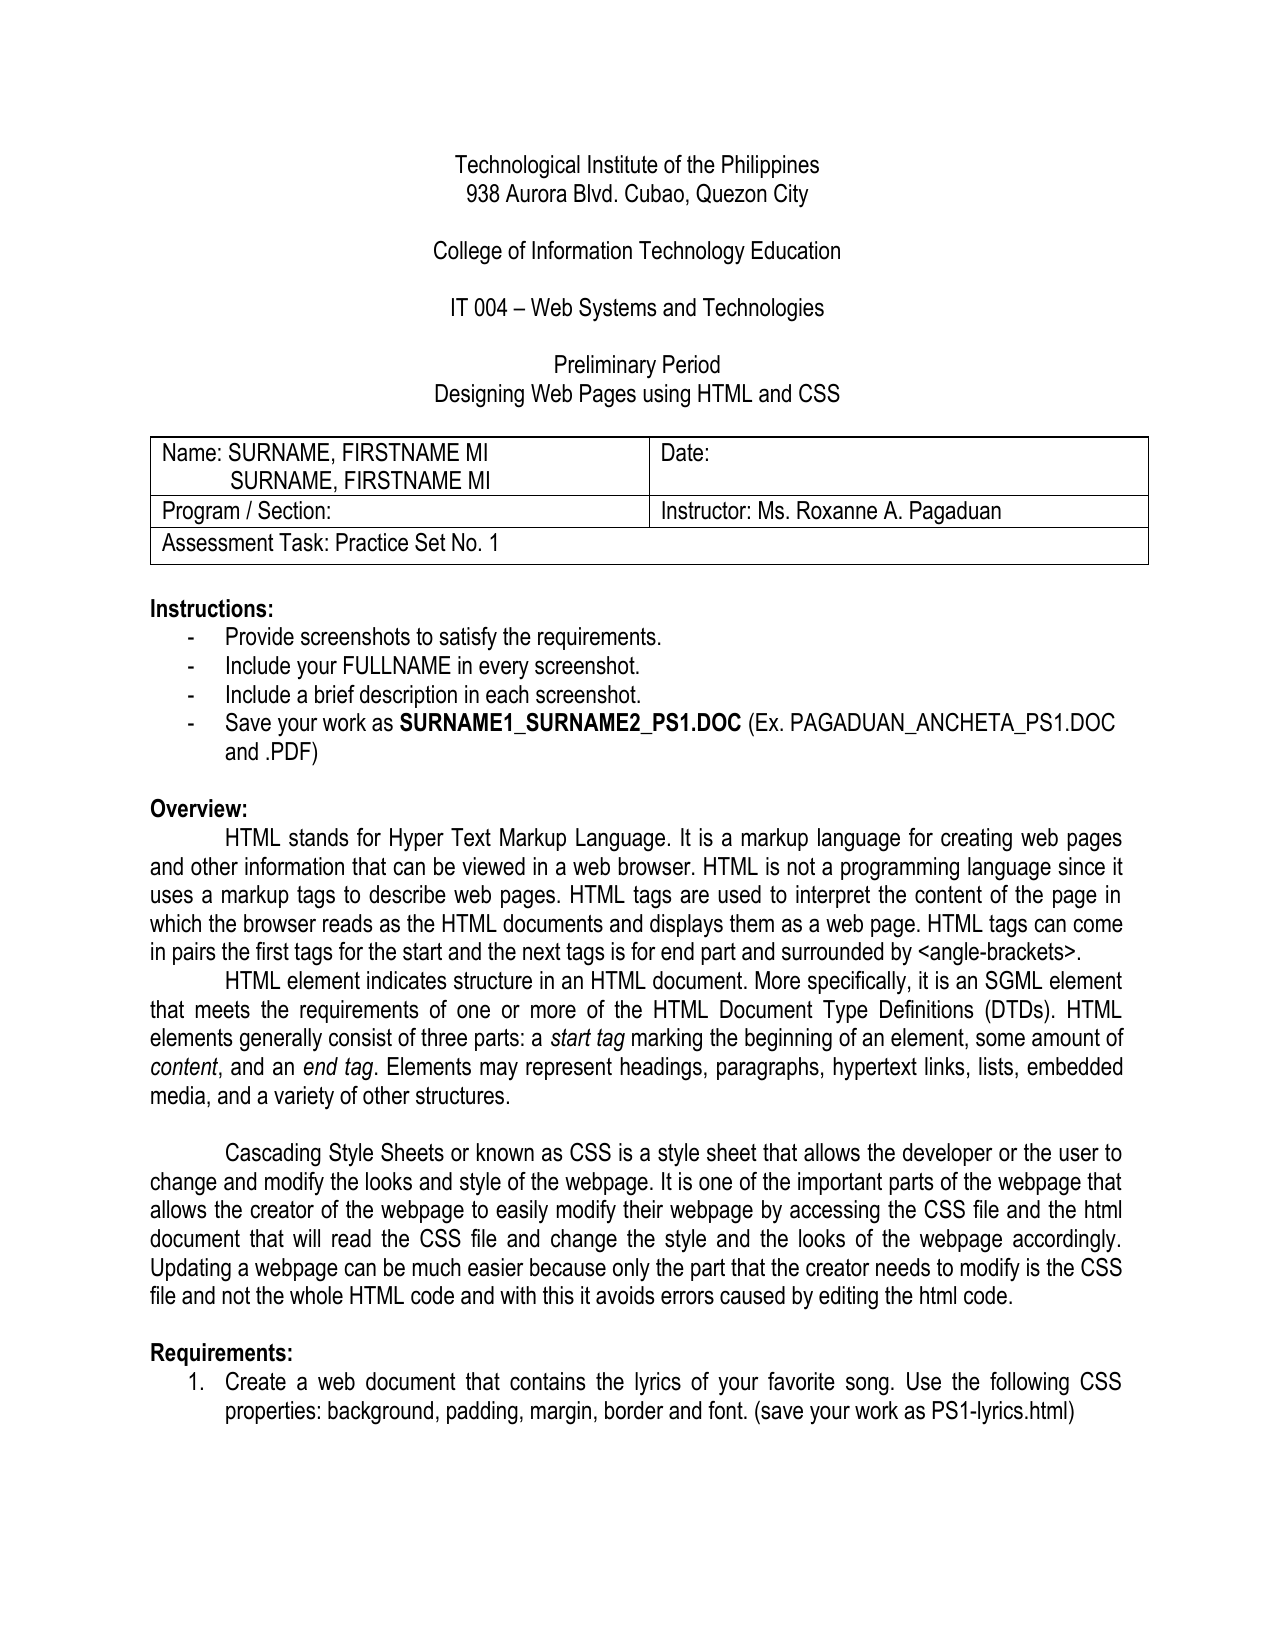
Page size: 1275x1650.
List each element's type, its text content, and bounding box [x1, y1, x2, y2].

list Create a web document that contains the lyrics of your favorite song. Use the following CSS properties: background, padding, margin, border and font. (save your work as PS1-lyrics.html) [187, 1367, 1125, 1424]
text Technological Institute of the Philippines [150, 150, 1125, 179]
text Preliminary Period [150, 351, 1125, 379]
text College of Information Technology Education [150, 236, 1125, 264]
table_header Date: [650, 438, 1148, 495]
text Instructions: [150, 594, 1125, 622]
text Designing Web Pages using HTML and CSS [150, 379, 1125, 408]
table_cell Assessment Task: Practice Set No. 1 [151, 528, 1148, 564]
table_cell Instructor: Ms. Roxanne A. Pagaduan [650, 496, 1148, 527]
text Cascading Style Sheets or known as CSS is a style sheet that allows the developer or the user to change and modify the looks and style of the webpage. It is one of the important parts of the webpage that allows the creator of the webpage to easily modify their webpage by accessing the CSS file and the html document that will read the CSS file and change the style and the looks of the webpage accordingly. Updating a webpage can be much easier because only the part that the creator needs to modify is the CSS file and not the whole HTML code and with this it avoids errors caused by editing the html code. [150, 1138, 1125, 1310]
text HTML element indicates structure in an HTML document. More specifically, it is an SGML element that meets the requirements of one or more of the HTML Document Type Definitions (DTDs). HTML elements generally consist of three parts: a start tag marking the beginning of an element, some amount of content, and an end tag. Elements may represent headings, paragraphs, hypertext links, lists, embedded media, and a variety of other structures. [150, 966, 1125, 1109]
text HTML stands for Hyper Text Markup Language. It is a markup language for creating web pages and other information that can be viewed in a web browser. HTML is not a programming language since it uses a markup tags to describe web pages. HTML tags are used to interpret the content of the page in which the browser reads as the HTML documents and displays them as a web page. HTML tags can come in pairs the first tags for the start and the next tags is for end part and surrounded by <angle-brackets>. [150, 823, 1125, 966]
list Include your FULLNAME in every screenshot. [187, 651, 1125, 679]
table_header Name: SURNAME, FIRSTNAME MI SURNAME, FIRSTNAME MI [151, 438, 649, 495]
list Provide screenshots to satisfy the requirements. [187, 622, 1125, 651]
text IT 004 – Web Systems and Technologies [150, 293, 1125, 322]
table_cell Program / Section: [151, 496, 649, 527]
text Overview: [150, 794, 1125, 823]
list Save your work as SURNAME1_SURNAME2_PS1.DOC (Ex. PAGADUAN_ANCHETA_PS1.DOC and .PDF) [187, 708, 1125, 766]
list Include a brief description in each screenshot. [187, 679, 1125, 708]
text 938 Aurora Blvd. Cubao, Quezon City [150, 179, 1125, 207]
text Requirements: [150, 1338, 1125, 1367]
